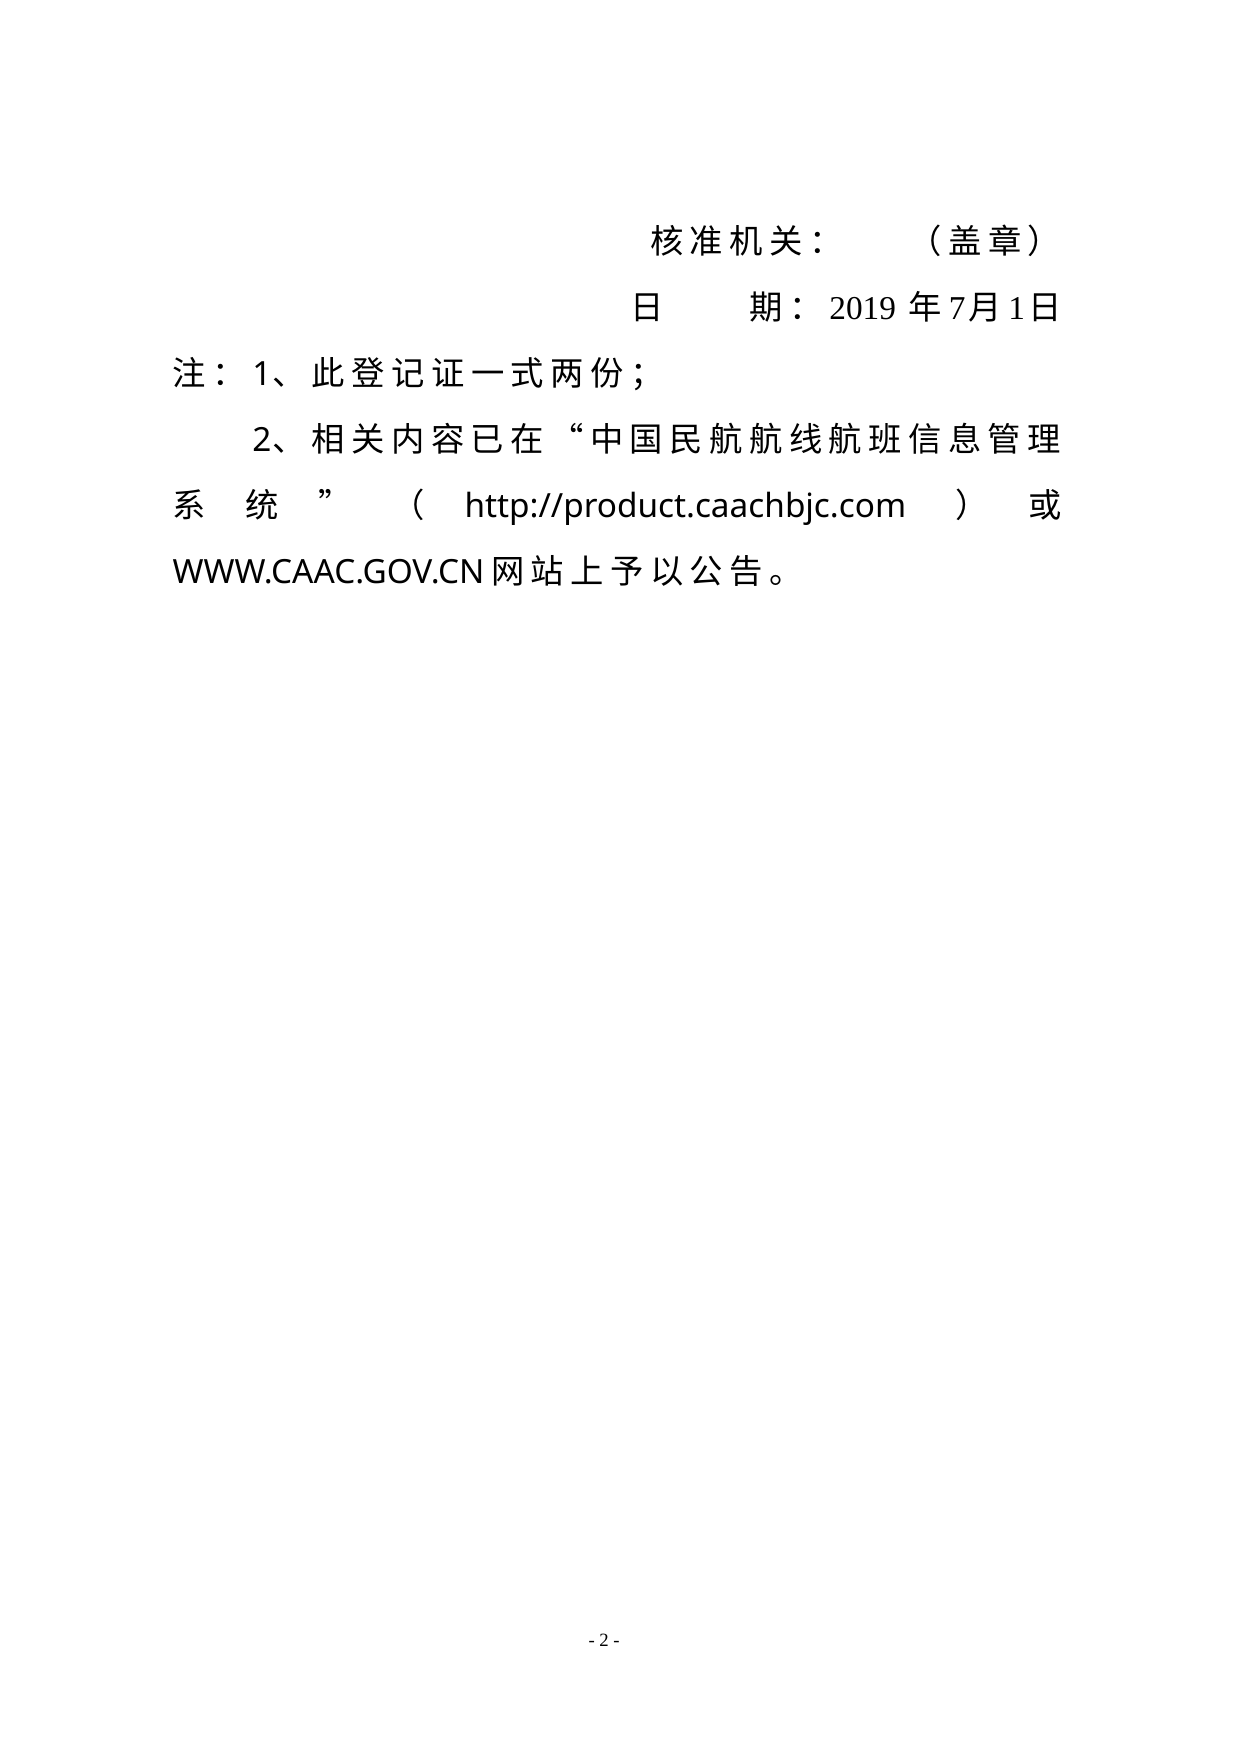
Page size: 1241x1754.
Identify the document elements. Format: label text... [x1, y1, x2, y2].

text 日 期：2019年7月1日 [172, 272, 1068, 338]
text 2、相关内容已在“中国民航航线航班信息管理系统”（http://product.caachbjc.com）或WWW.CAAC.GOV.CN网站上予以公告。 [172, 404, 1068, 602]
text 注：1、此登记证一式两份； [172, 338, 1068, 404]
text 核准机关： （盖章） [172, 206, 1068, 272]
